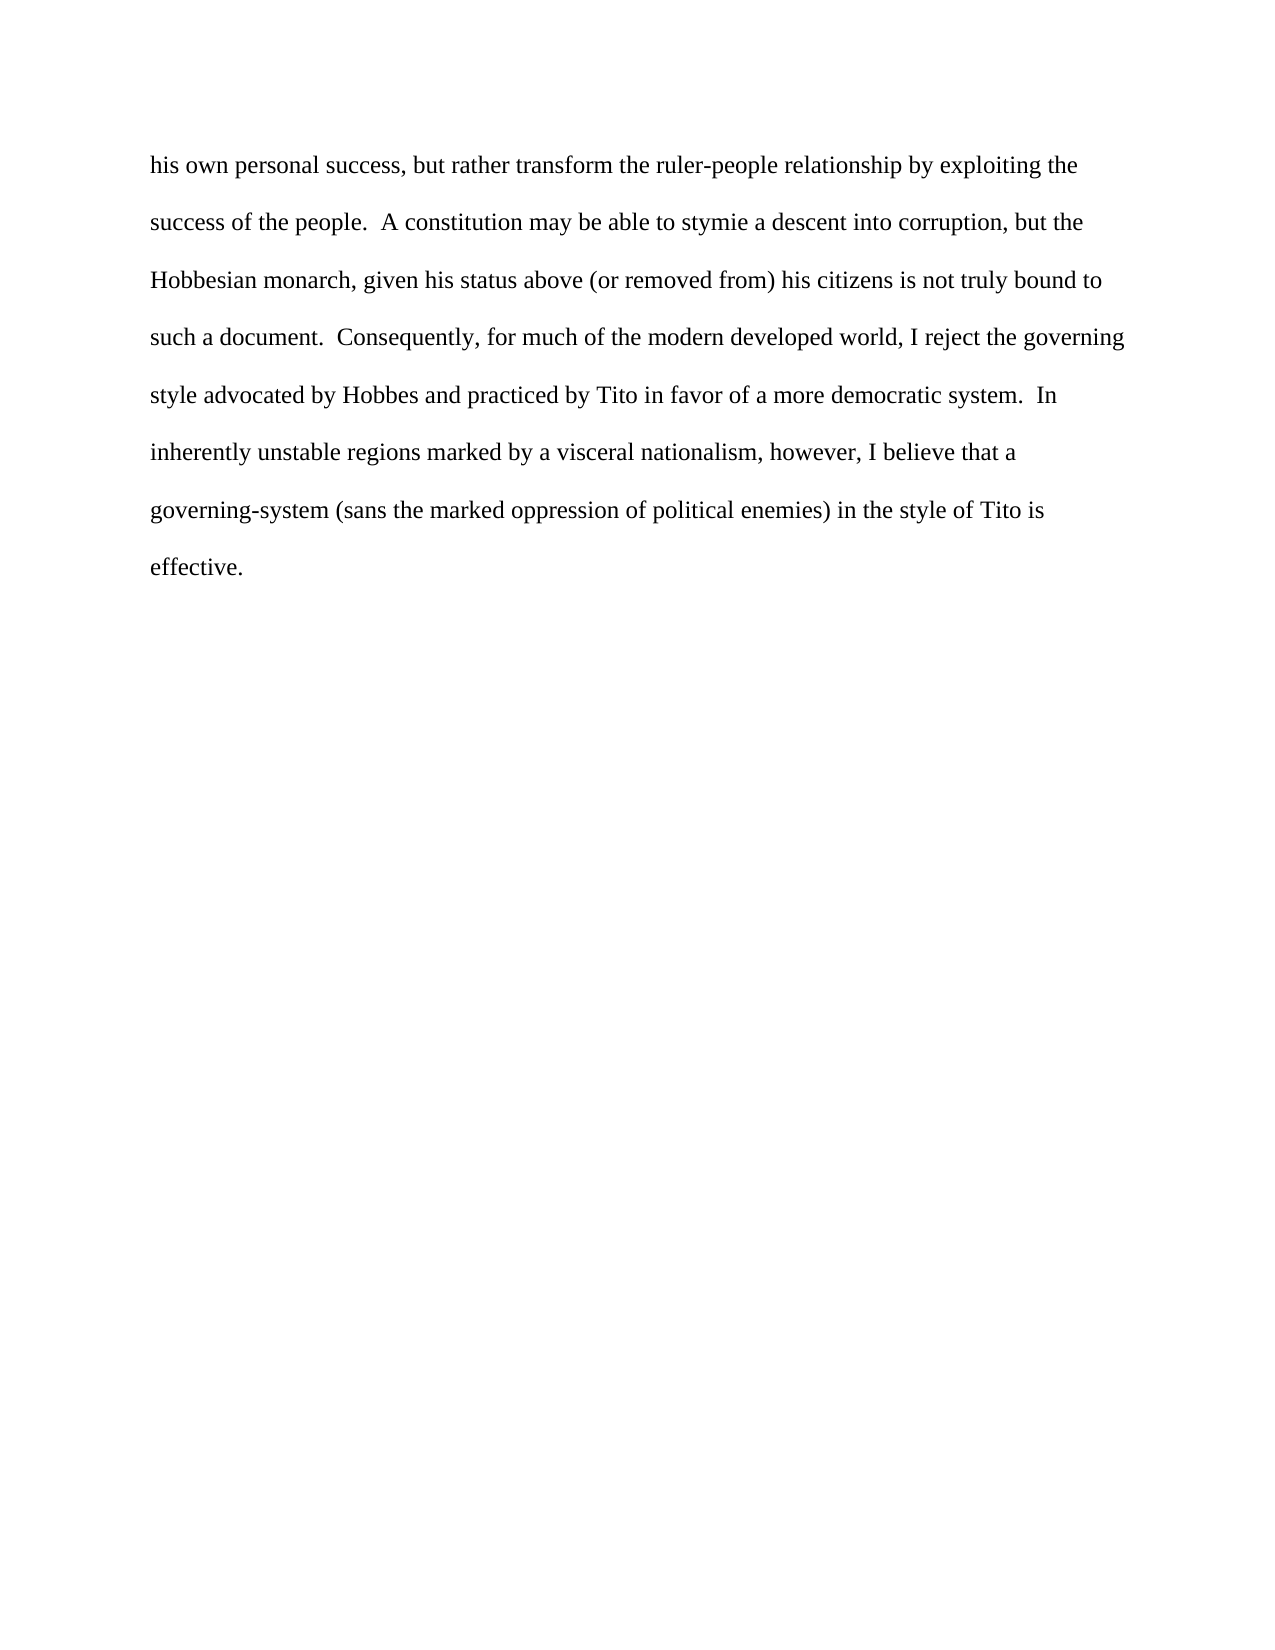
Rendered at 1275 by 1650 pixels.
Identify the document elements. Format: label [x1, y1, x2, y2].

text [150, 150, 1125, 581]
